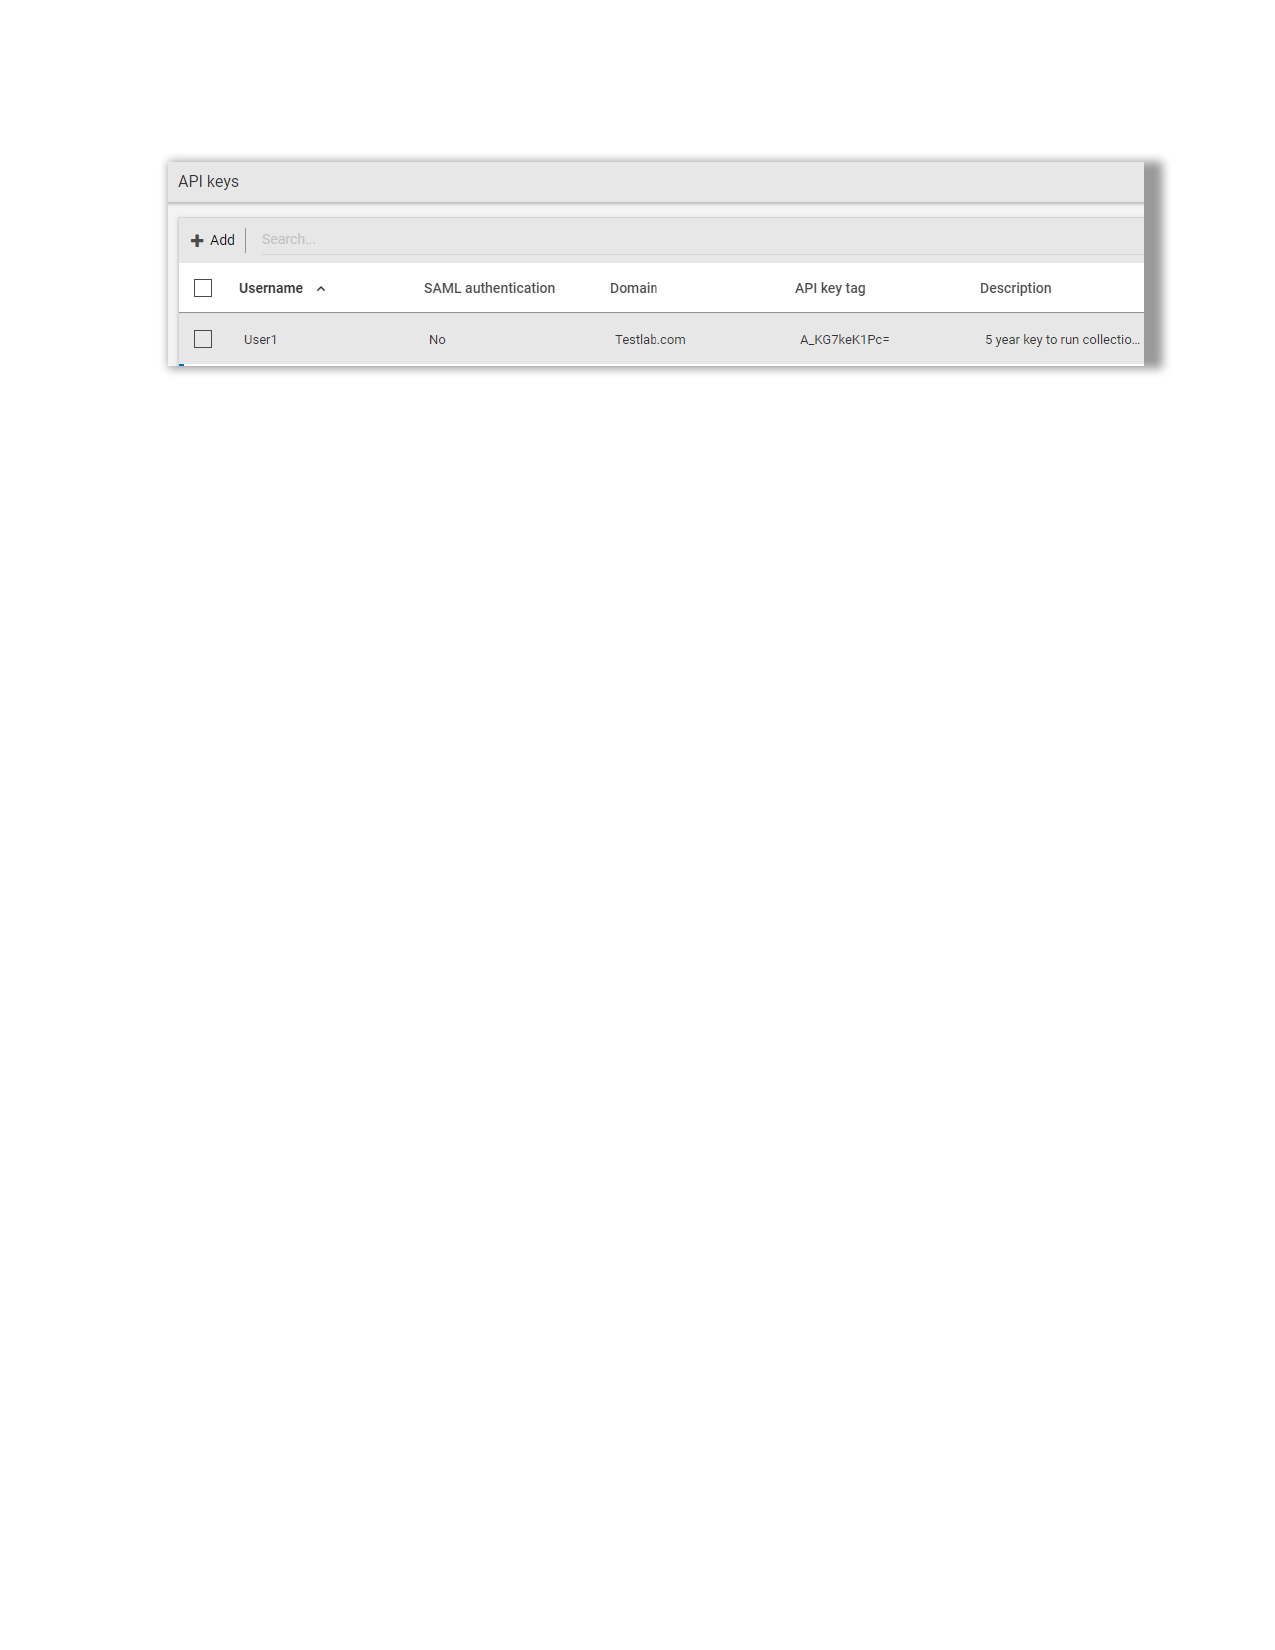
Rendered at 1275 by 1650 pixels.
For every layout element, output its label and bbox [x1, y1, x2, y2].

picture [168, 162, 1144, 366]
